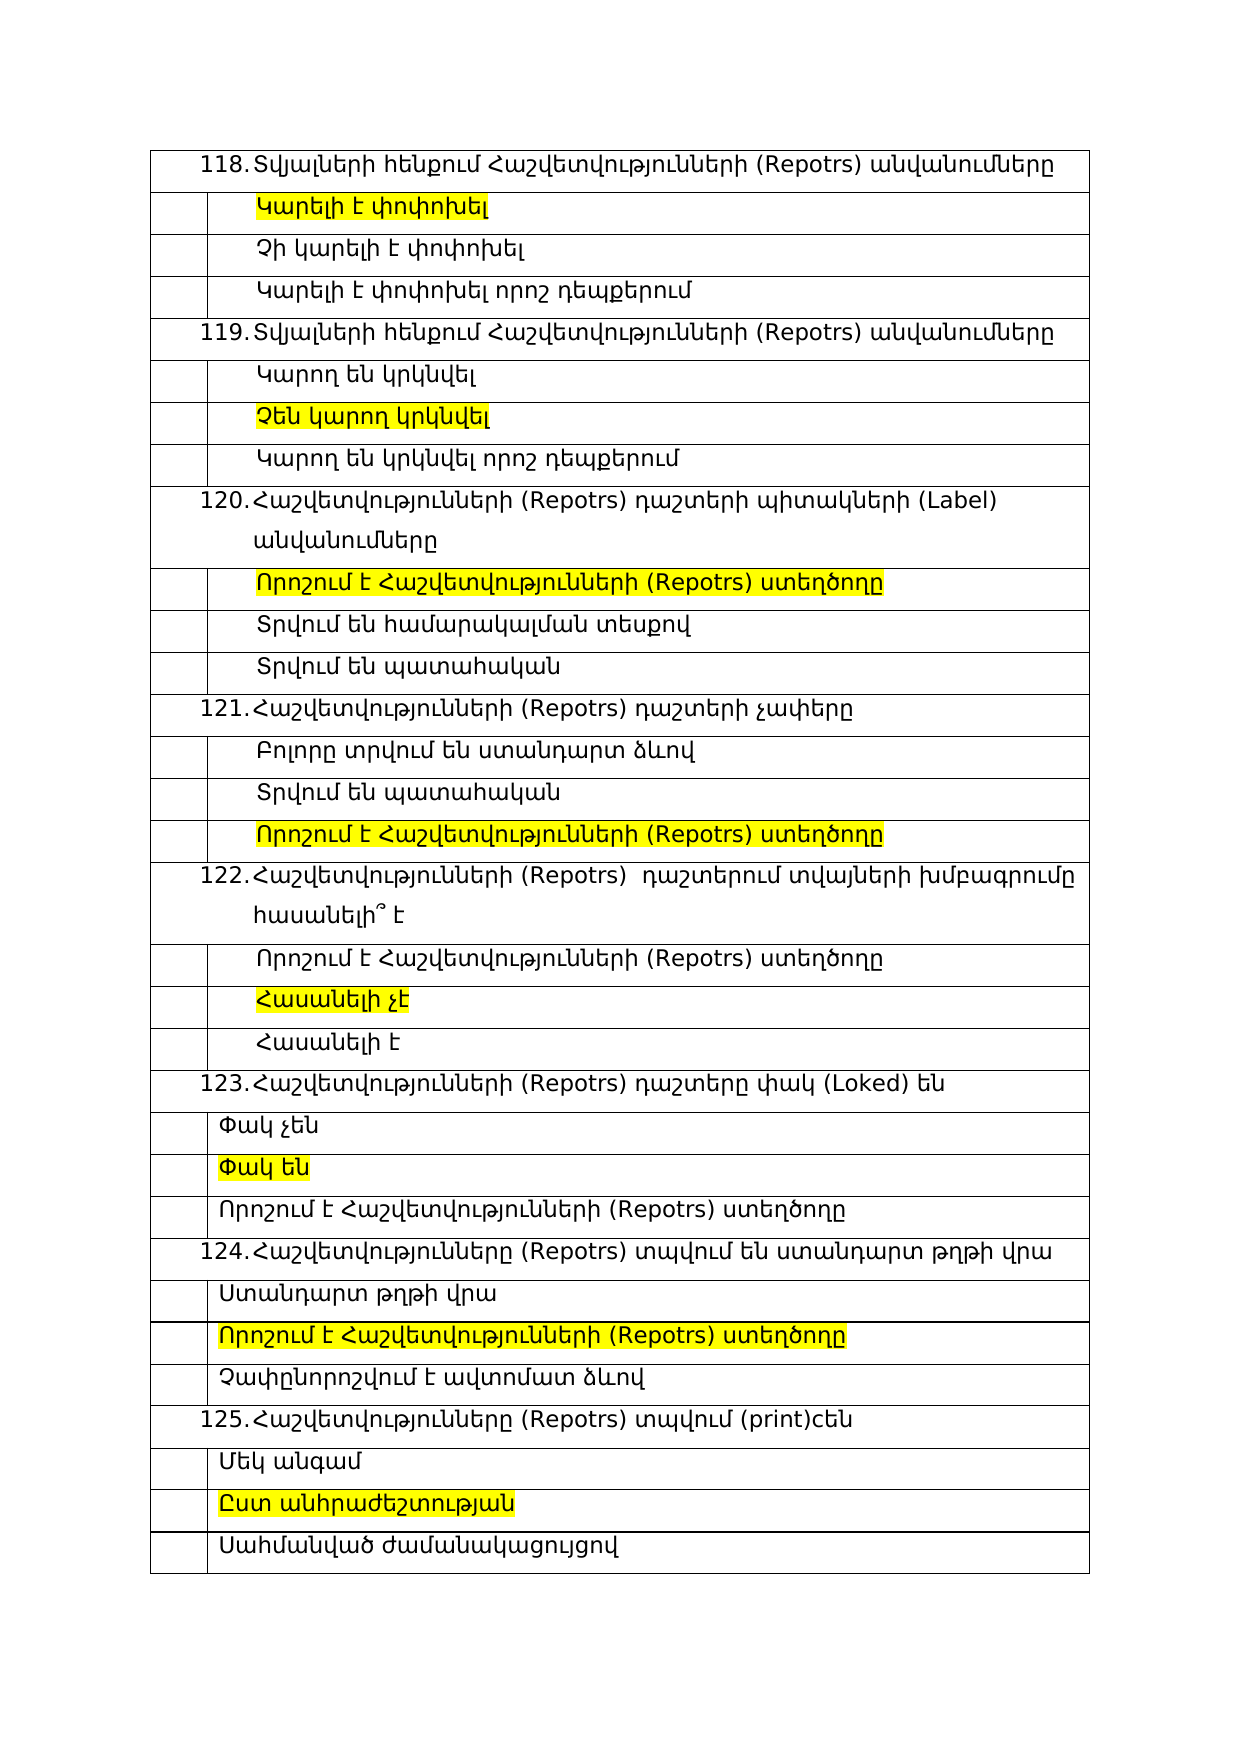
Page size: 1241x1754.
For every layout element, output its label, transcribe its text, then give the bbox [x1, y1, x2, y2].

table_cell Սահմանված ժամանակացույցով [208, 1533, 1089, 1573]
table_cell [151, 737, 207, 778]
table_cell Տրվում են պատահական [208, 779, 1089, 820]
table_cell Որոշում է Հաշվետվությունների (Repotrs) ստեղծողը [208, 821, 1089, 862]
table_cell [151, 151, 1089, 192]
table_cell Որոշում է Հաշվետվությունների (Repotrs) ստեղծողը [208, 945, 1089, 986]
table_cell Հաշվետվությունների (Repotrs) դաշտերը փակ (Loked) են [151, 1071, 1089, 1112]
table_cell [151, 821, 207, 862]
table_cell Ստանդարտ թղթի վրա [208, 1281, 1089, 1321]
table_cell [151, 1113, 207, 1153]
table_cell Մեկ անգամ [208, 1449, 1089, 1489]
table_cell Չեն կարող կրկնվել [208, 403, 1089, 444]
table_cell [151, 235, 207, 276]
table_cell Փակ չեն [208, 1113, 1089, 1153]
table_cell [151, 1155, 207, 1196]
table_cell Կարելի է փոփոխել [208, 193, 1089, 234]
table_cell Հասանելի չէ [208, 987, 1089, 1028]
table_cell [151, 193, 207, 234]
table_cell [151, 1281, 207, 1321]
table_cell Բոլորը տրվում են ստանդարտ ձևով [208, 737, 1089, 778]
table_cell [151, 1533, 207, 1573]
table_cell [151, 653, 207, 694]
table_cell [151, 1365, 207, 1405]
table_cell Հասանելի է [208, 1029, 1089, 1069]
table_cell Կարող են կրկնվել որոշ դեպքերում [208, 445, 1089, 486]
table_cell Հաշվետվությունների (Repotrs) դաշտերի պիտակների (Label) անվանումները [151, 487, 1089, 568]
table_cell [151, 403, 207, 444]
table_cell Որոշում է Հաշվետվությունների (Repotrs) ստեղծողը [208, 1323, 1089, 1363]
table_cell [151, 445, 207, 486]
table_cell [151, 319, 1089, 360]
table_cell Կարելի է փոփոխել որոշ դեպքերում [208, 277, 1089, 318]
table_cell Հաշվետվությունների (Repotrs) դաշտերի չափերը [151, 695, 1089, 736]
table_cell [151, 277, 207, 318]
table_cell Չի կարելի է փոփոխել [208, 235, 1089, 276]
table_cell [151, 945, 207, 986]
table_cell [151, 361, 207, 402]
table_cell [151, 1323, 207, 1363]
table_cell Ըստ անհրաժեշտության [208, 1490, 1089, 1531]
table_cell [151, 569, 207, 610]
table_cell [151, 611, 207, 652]
table_cell [151, 1449, 207, 1489]
table_cell Որոշում է Հաշվետվությունների (Repotrs) ստեղծողը [208, 569, 1089, 610]
table_cell Տրվում են պատահական [208, 653, 1089, 694]
table_cell [151, 779, 207, 820]
table_cell [151, 987, 207, 1028]
table_cell Հաշվետվությունների (Repotrs) դաշտերում տվայների խմբագրումը հասանելի՞ է [151, 863, 1089, 944]
table_cell [151, 1490, 207, 1531]
table_cell Կարող են կրկնվել [208, 361, 1089, 402]
table_cell [151, 1029, 207, 1069]
table_cell Հաշվետվությունները (Repotrs) տպվում (print)cեն [151, 1406, 1089, 1447]
table_cell Հաշվետվությունները (Repotrs) տպվում են ստանդարտ թղթի վրա [151, 1239, 1089, 1279]
table_cell Փակ են [208, 1155, 1089, 1196]
table_cell Տրվում են համարակալման տեսքով [208, 611, 1089, 652]
table_cell Որոշում է Հաշվետվությունների (Repotrs) ստեղծողը [208, 1197, 1089, 1237]
table_cell Չափընորոշվում է ավտոմատ ձևով [208, 1365, 1089, 1405]
table_cell [151, 1197, 207, 1237]
